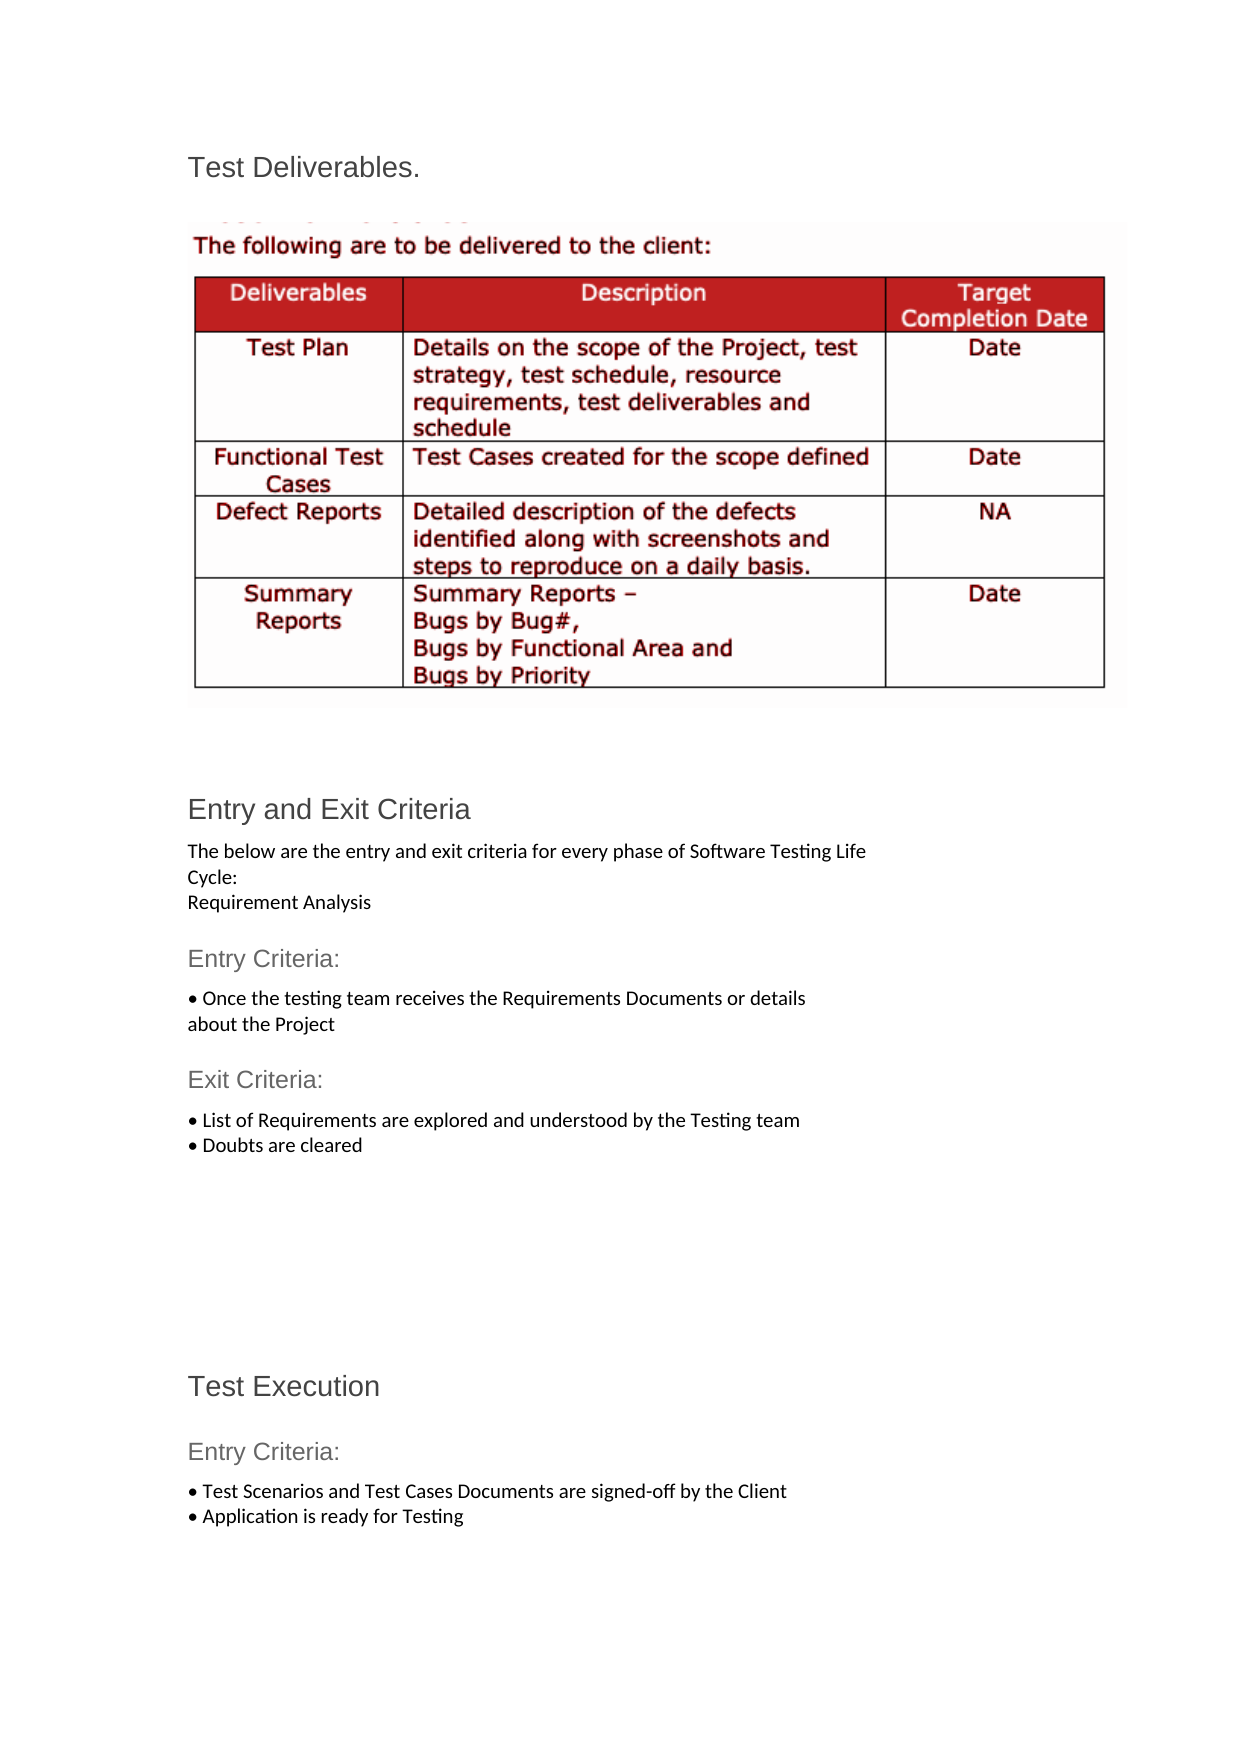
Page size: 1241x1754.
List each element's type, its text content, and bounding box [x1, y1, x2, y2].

text • Application is ready for Testing [187, 1503, 1053, 1529]
text • List of Requirements are explored and understood by the Testing team [187, 1107, 1053, 1132]
text Requirement Analysis [187, 889, 1053, 915]
text about the Project [187, 1011, 1053, 1036]
subtitle Test Execution [187, 1369, 1053, 1402]
subtitle Entry Criteria: [187, 944, 1053, 973]
text • Test Scenarios and Test Cases Documents are signed-off by the Client [187, 1478, 1053, 1503]
text Cycle: [187, 864, 1053, 889]
text • Doubts are cleared [187, 1132, 1053, 1158]
subtitle Test Deliverables. [187, 150, 1053, 183]
subtitle Exit Criteria: [187, 1066, 1053, 1094]
subtitle Entry and Exit Criteria [187, 792, 1053, 825]
text The below are the entry and exit criteria for every phase of Software Testing Life [187, 839, 1053, 864]
subtitle Entry Criteria: [187, 1437, 1053, 1465]
picture [187, 222, 1128, 708]
text • Once the testing team receives the Requirements Documents or details [187, 986, 1053, 1011]
